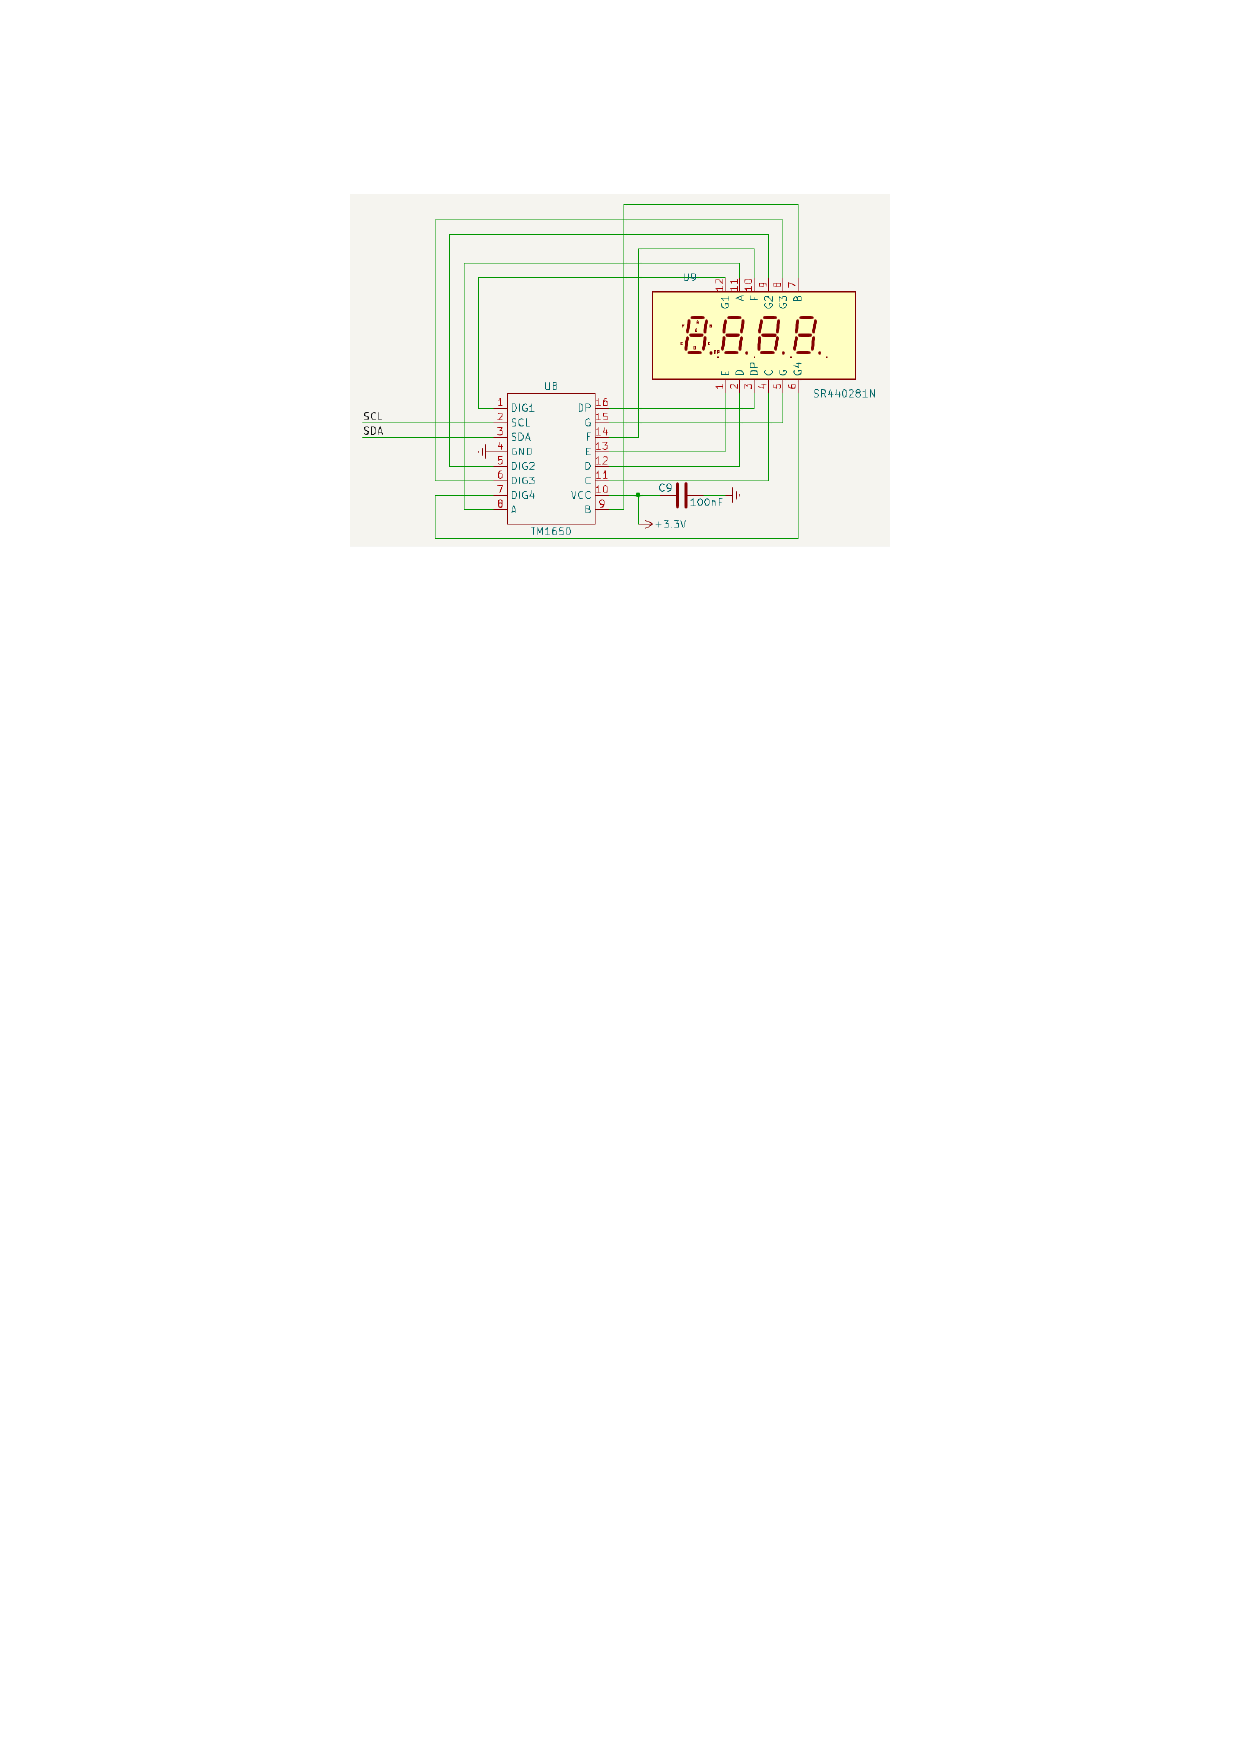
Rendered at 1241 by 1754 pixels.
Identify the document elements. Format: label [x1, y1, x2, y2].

picture [350, 194, 890, 547]
